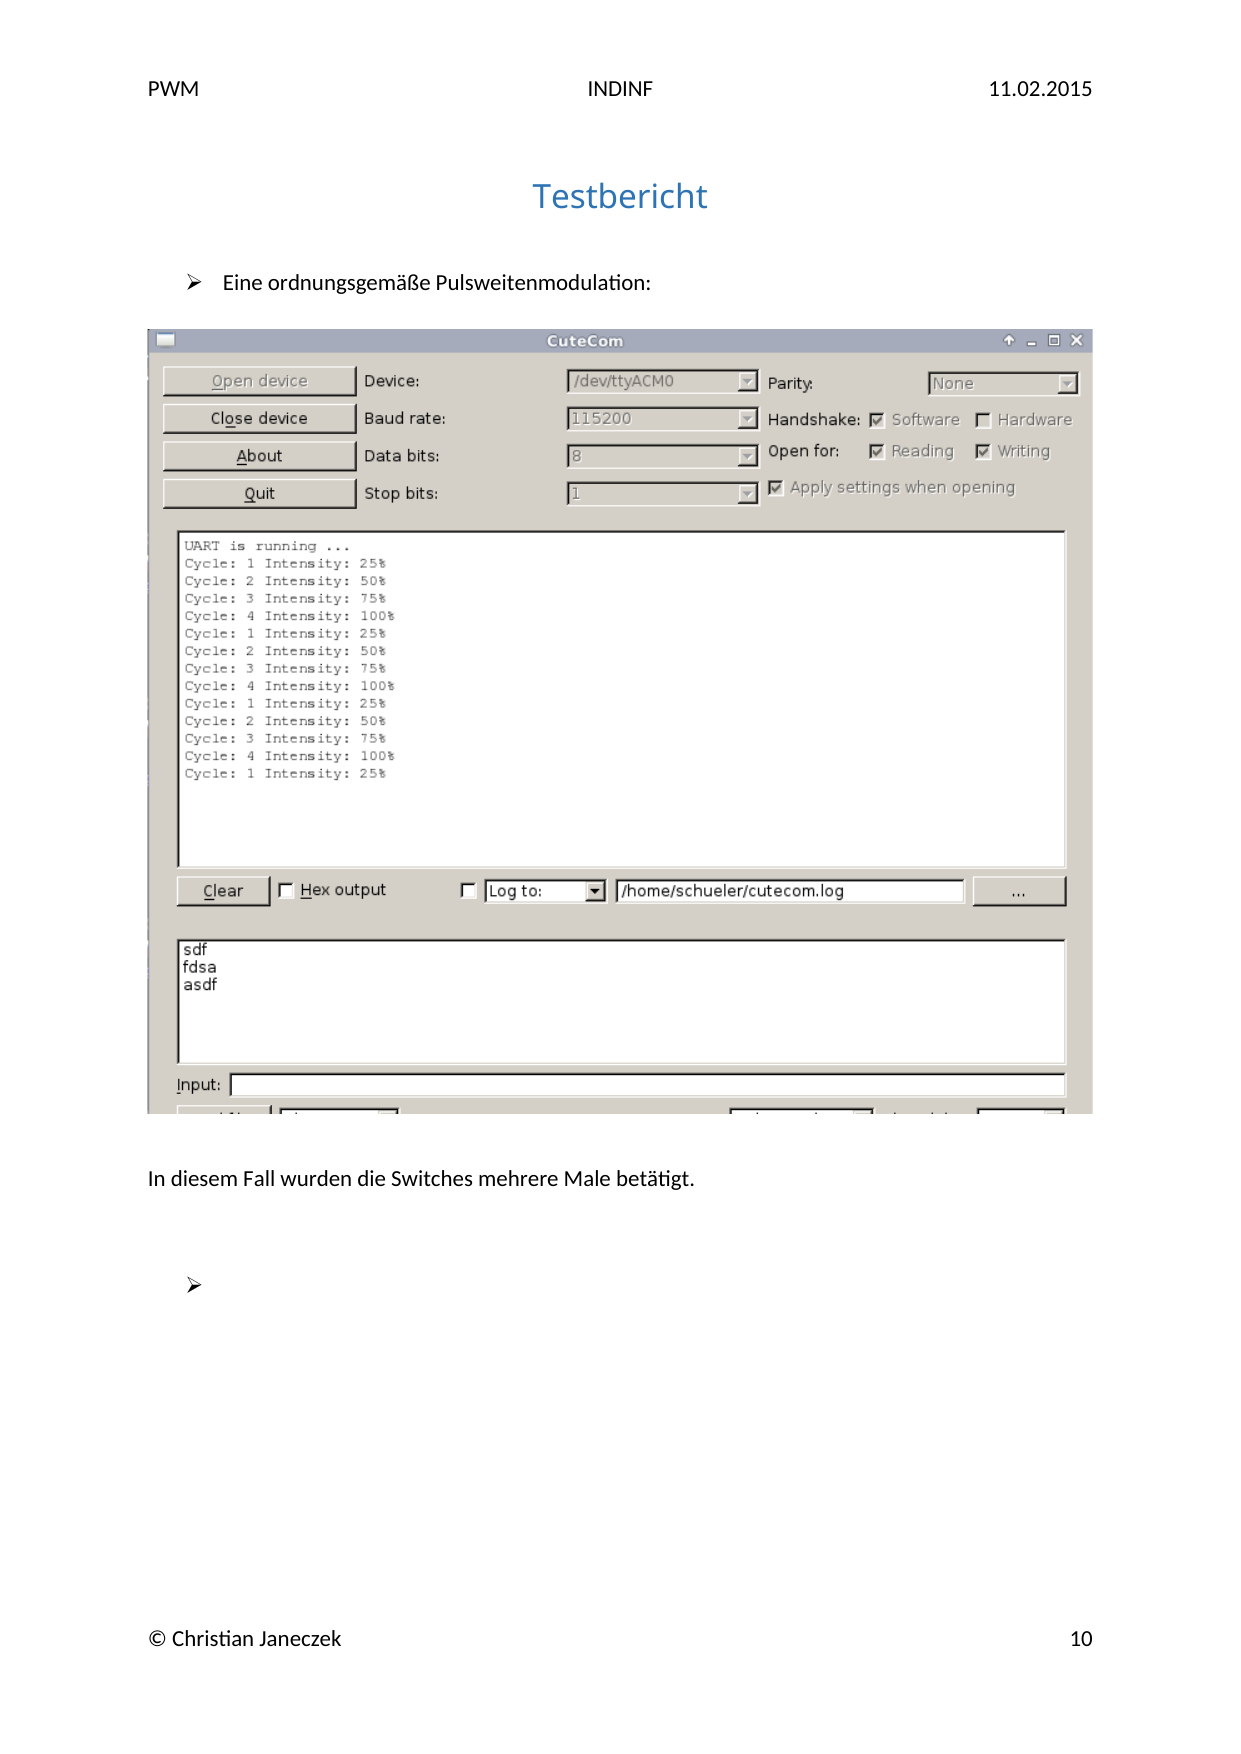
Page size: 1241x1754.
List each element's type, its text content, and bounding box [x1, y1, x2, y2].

text In diesem Fall wurden die Switches mehrere Male betätigt. [148, 1164, 1093, 1192]
picture [147, 329, 1093, 1114]
list Eine ordnungsgemäße Pulsweitenmodulation: [185, 268, 1093, 296]
subtitle Testbericht [148, 173, 1093, 218]
